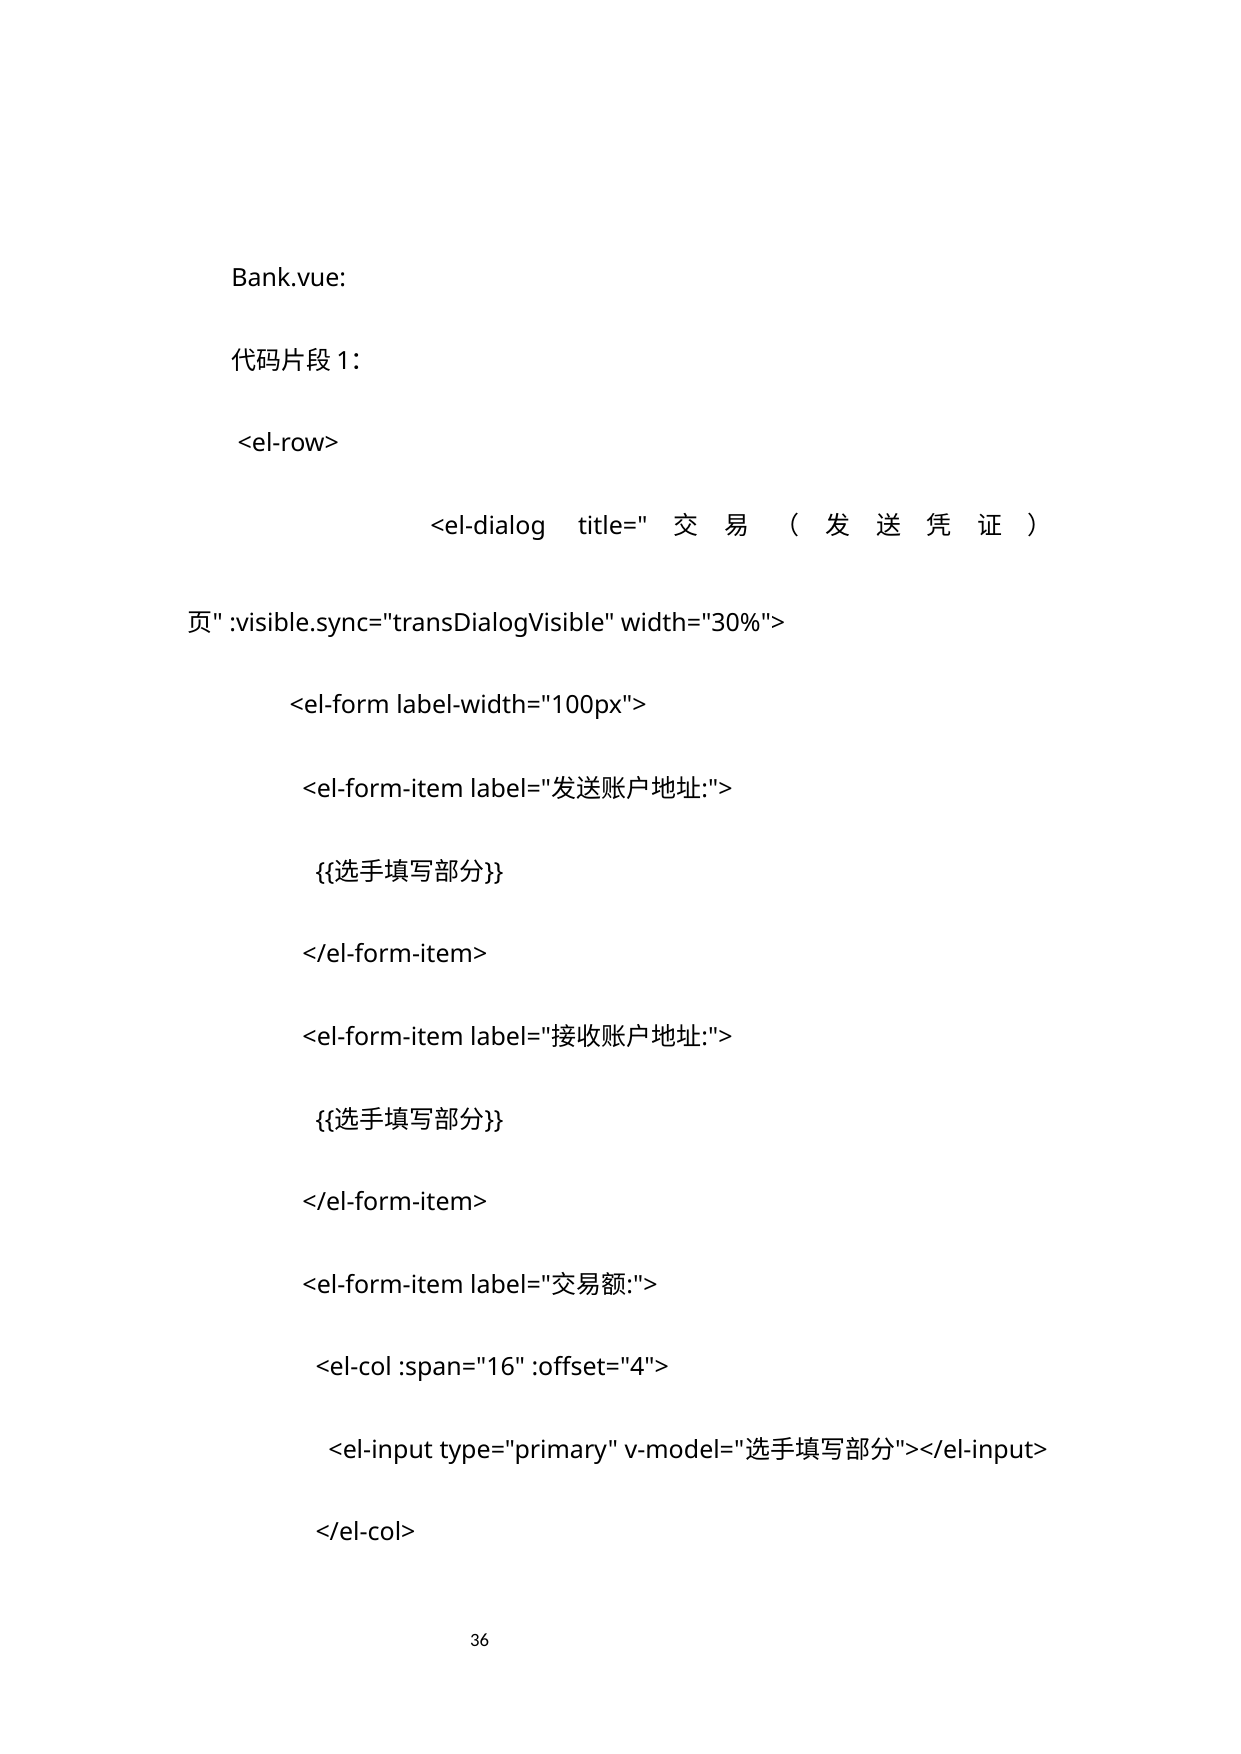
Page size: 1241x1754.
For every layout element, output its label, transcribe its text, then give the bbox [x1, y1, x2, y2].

text {{选手填写部分}} [187, 1085, 1053, 1150]
text <el-col :span="16" :offset="4"> [187, 1333, 1053, 1398]
text 代码片段1： [187, 326, 1053, 391]
text {{选手填写部分}} [187, 837, 1053, 902]
text </el-col> [187, 1498, 1053, 1563]
text <el-form label-width="100px"> [187, 672, 1053, 737]
text <el-form-item label="接收账户地址:"> [187, 1002, 1053, 1067]
text <el-form-item label="发送账户地址:"> [187, 754, 1053, 819]
text </el-form-item> [187, 920, 1053, 985]
text <el-input type="primary" v-model="选手填写部分"></el-input> [187, 1415, 1053, 1480]
text <el-dialog title="交易（发送凭证）页" :visible.sync="transDialogVisible" width="30%"> [187, 491, 1053, 653]
text Bank.vue: [187, 244, 1053, 309]
text <el-row> [187, 409, 1053, 474]
text <el-form-item label="交易额:"> [187, 1250, 1053, 1315]
text </el-form-item> [187, 1168, 1053, 1233]
